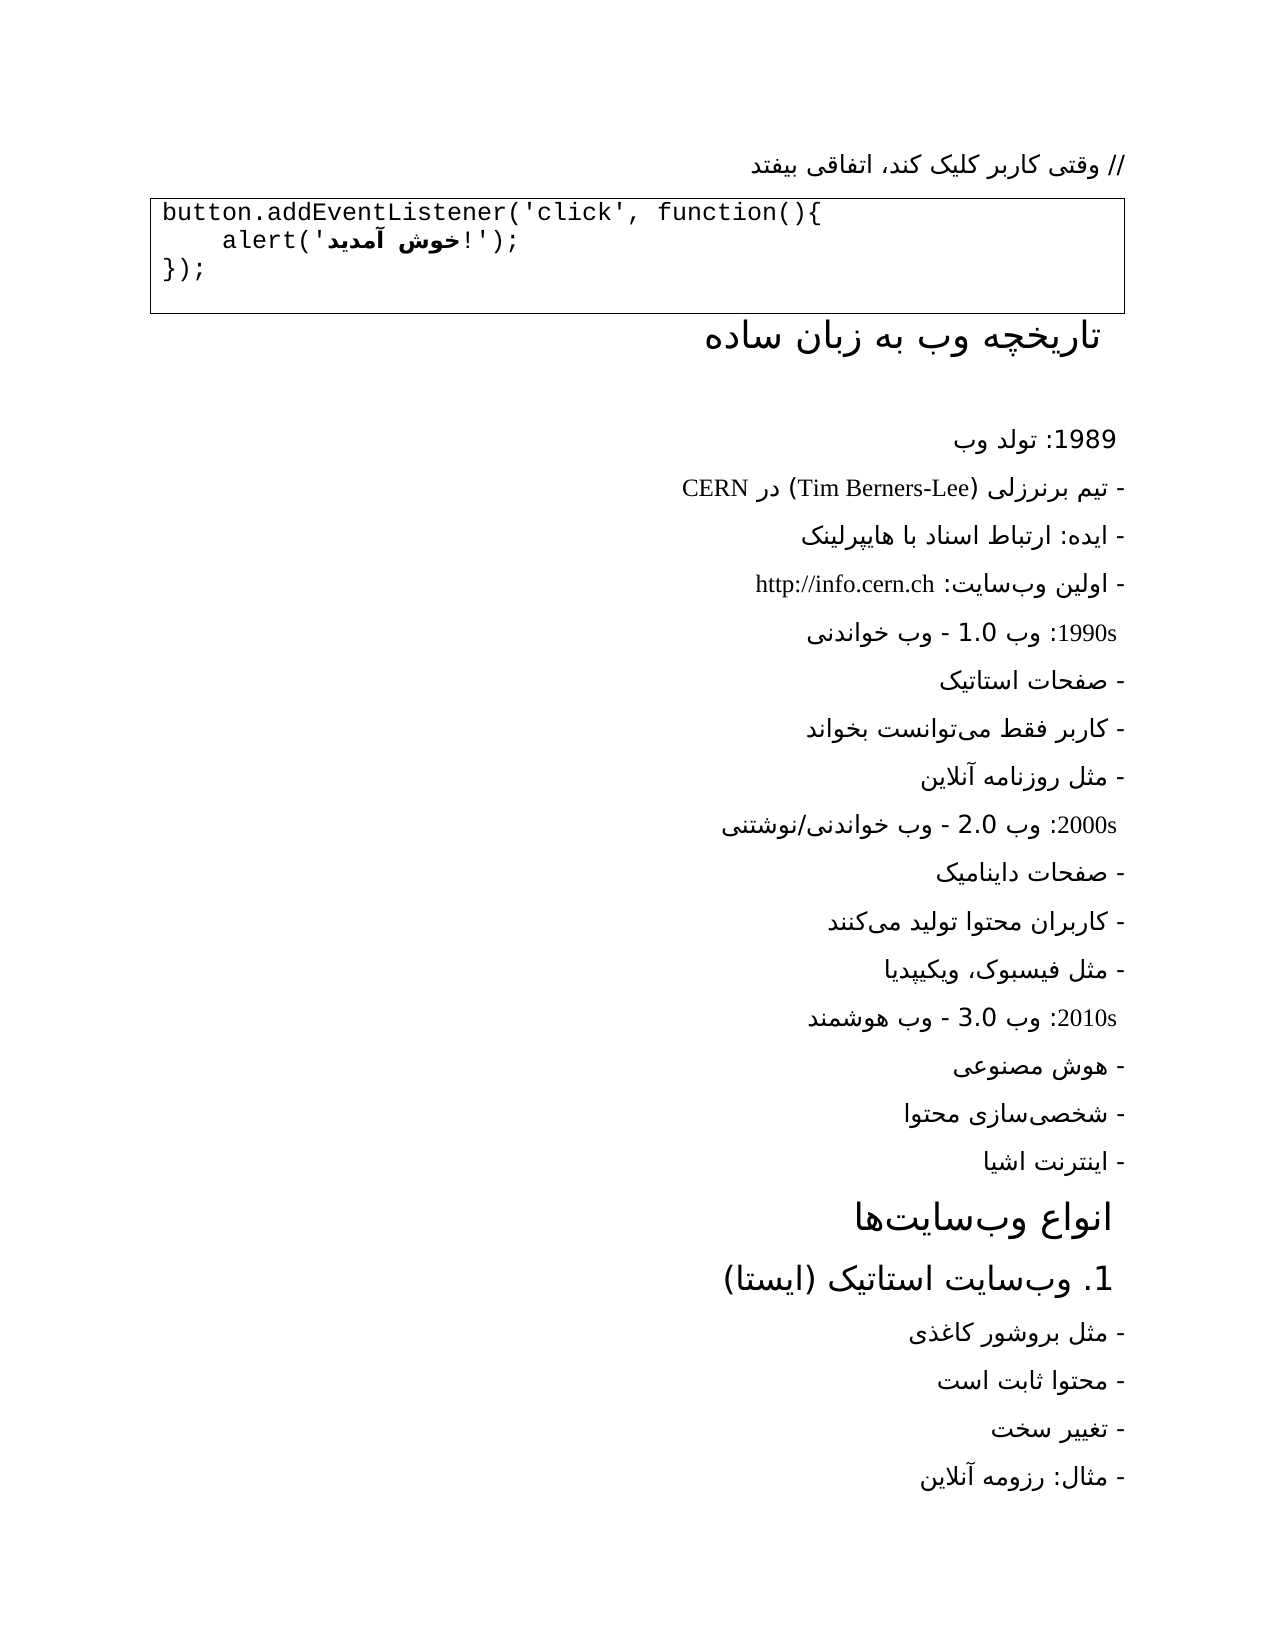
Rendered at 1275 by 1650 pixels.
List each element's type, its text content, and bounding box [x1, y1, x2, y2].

text - کاربران محتوا تولید می‌کنند [150, 907, 1125, 936]
text 2010s: وب 3.0 - وب هوشمند [150, 1003, 1125, 1032]
text - صفحات داینامیک [150, 858, 1125, 888]
text - مثل روزنامه آنلاین [150, 762, 1125, 791]
text 1990s: وب 1.0 - وب خواندنی [150, 618, 1125, 647]
subtitle انواع وب‌سایت‌ها [150, 1196, 1125, 1239]
text 1989: تولد وب [150, 425, 1125, 454]
text - اولین وب‌سایت: http://info.cern.ch [150, 569, 1125, 599]
text - هوش مصنوعی [150, 1051, 1125, 1080]
subtitle 1. وب‌سایت استاتیک (ایستا) [150, 1259, 1125, 1298]
text - محتوا ثابت است [150, 1366, 1125, 1395]
text - شخصی‌سازی محتوا [150, 1099, 1125, 1128]
text - تیم برنرزلی (Tim Berners-Lee) در CERN [150, 473, 1125, 502]
text - صفحات استاتیک [150, 666, 1125, 695]
text 2000s: وب 2.0 - وب خواندنی/نوشتنی [150, 810, 1125, 839]
text // وقتی کاربر کلیک کند، اتفاقی بیفتد [150, 150, 1125, 179]
text - اینترنت اشیا [150, 1147, 1125, 1177]
text - مثل بروشور کاغذی [150, 1318, 1125, 1347]
text - مثل فیسبوک، ویکیپدیا [150, 955, 1125, 984]
text - تغییر سخت [150, 1414, 1125, 1443]
text - ایده: ارتباط اسناد با هایپرلینک [150, 521, 1125, 551]
text - مثال: رزومه آنلاین [150, 1462, 1125, 1491]
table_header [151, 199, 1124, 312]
text - کاربر فقط می‌توانست بخواند [150, 714, 1125, 743]
subtitle تاریخچه وب به زبان ساده [150, 314, 1125, 357]
